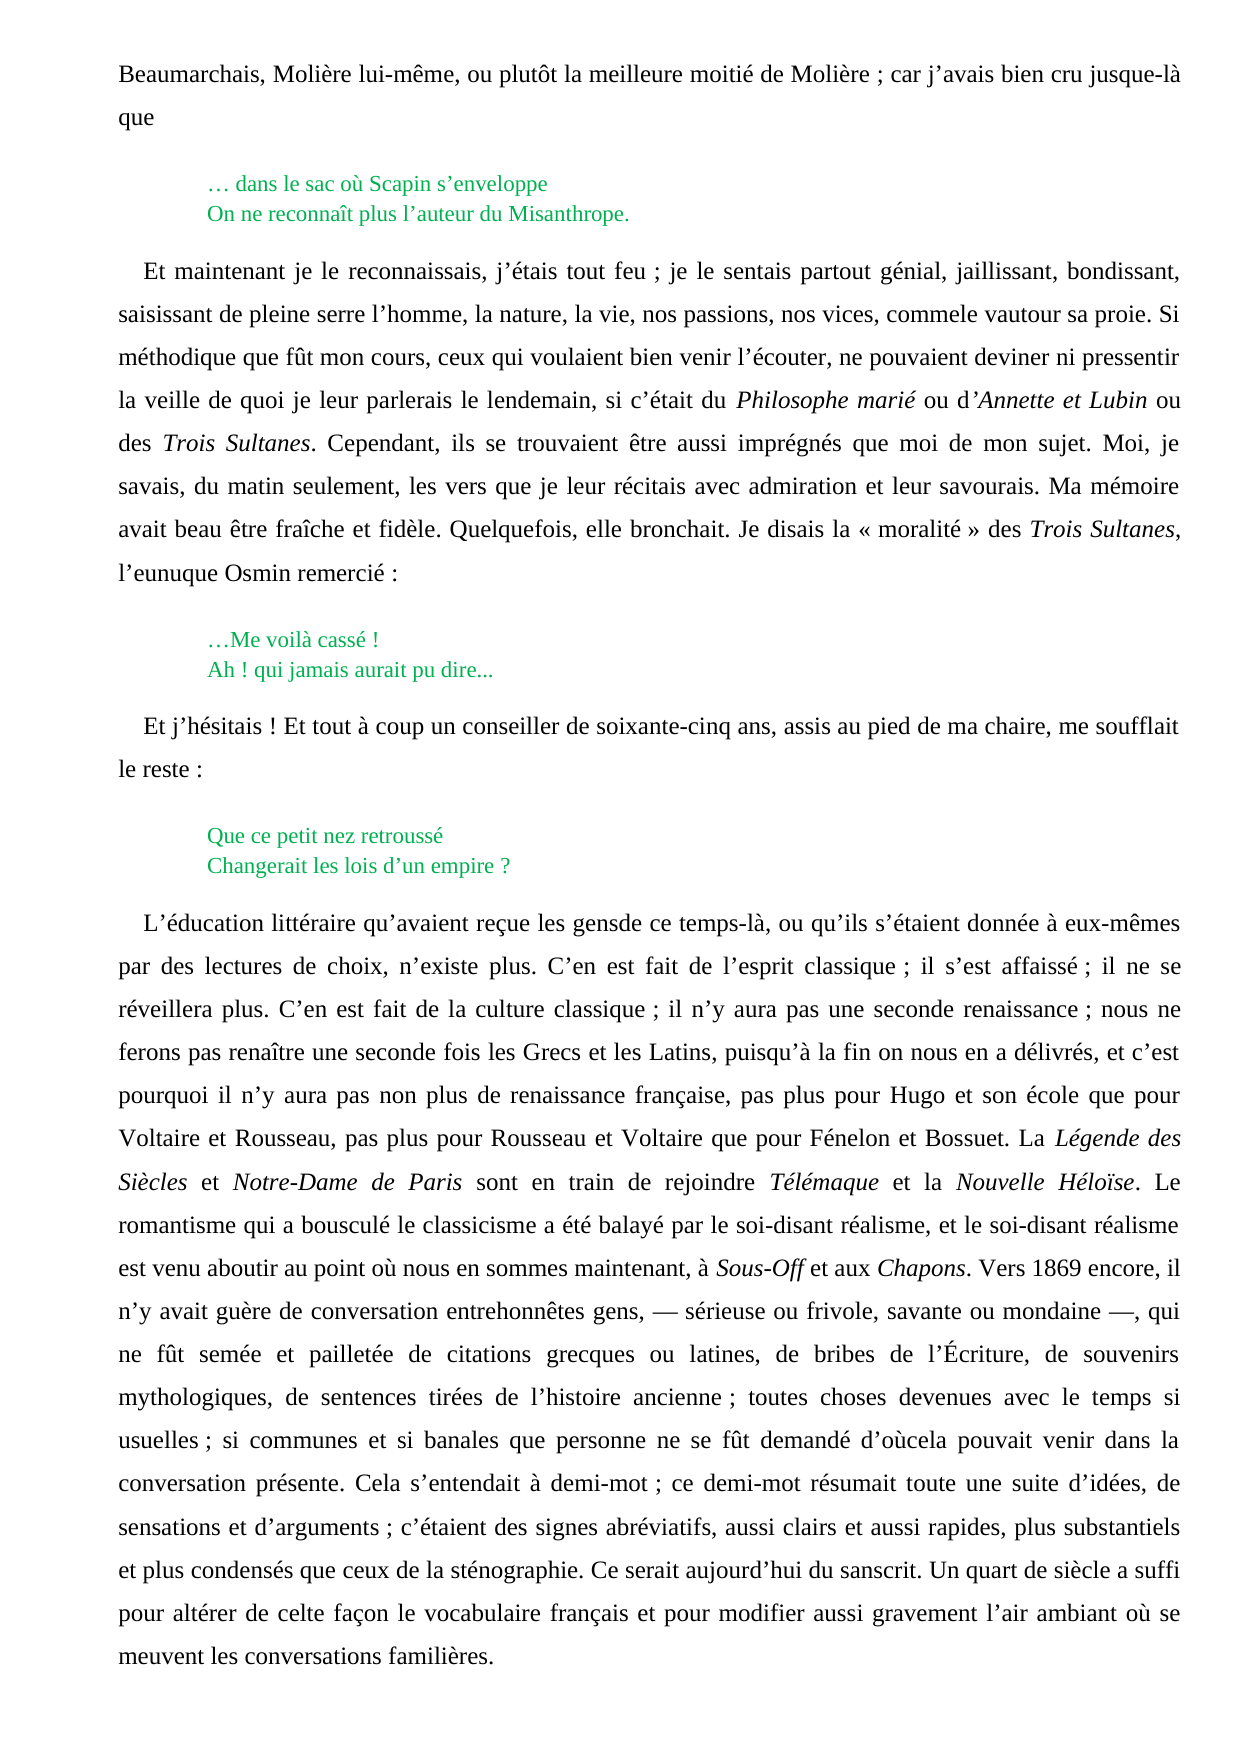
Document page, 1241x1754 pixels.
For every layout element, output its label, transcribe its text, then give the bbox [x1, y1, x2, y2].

text …Me voilà cassé ! [207, 626, 1181, 652]
text … dans le sac où Scapin s’enveloppe [207, 170, 1181, 197]
text Et maintenant je le reconnaissais, j’étais tout feu ; je le sentais partout génial, jaillissant, bondissant, saisissant de pleine serre l’homme, la nature, la vie, nos passions, nos vices, commele vautour sa proie. Si méthodique que fût mon cours, ceux qui voulaient bien venir l’écouter, ne pouvaient deviner ni pressentir la veille de quoi je leur parlerais le lendemain, si c’était du Philosophe marié ou d’Annette et Lubin ou des Trois Sultanes. Cependant, ils se trouvaient être aussi imprégnés que moi de mon sujet. Moi, je savais, du matin seulement, les vers que je leur récitais avec admiration et leur savourais. Ma mémoire avait beau être fraîche et fidèle. Quelquefois, elle bronchait. Je disais la « moralité » des Trois Sultanes, l’eunuque Osmin remercié : [118, 256, 1181, 586]
text Et j’hésitais ! Et tout à coup un conseiller de soixante-cinq ans, assis au pied de ma chaire, me soufflait le reste : [118, 711, 1181, 783]
text Ah ! qui jamais aurait pu dire... [207, 656, 1181, 682]
text Changerait les lois d’un empire ? [207, 853, 1181, 879]
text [118, 59, 1181, 131]
text Que ce petit nez retroussé [207, 822, 1181, 849]
text On ne reconnaît plus l’auteur du Misanthrope. [207, 201, 1181, 227]
text L’éducation littéraire qu’avaient reçue les gensde ce temps-là, ou qu’ils s’étaient donnée à eux-mêmes par des lectures de choix, n’existe plus. C’en est fait de l’esprit classique ; il s’est affaissé ; il ne se réveillera plus. C’en est fait de la culture classique ; il n’y aura pas une seconde renaissance ; nous ne ferons pas renaître une seconde fois les Grecs et les Latins, puisqu’à la fin on nous en a délivrés, et c’est pourquoi il n’y aura pas non plus de renaissance française, pas plus pour Hugo et son école que pour Voltaire et Rousseau, pas plus pour Rousseau et Voltaire que pour Fénelon et Bossuet. La Légende des Siècles et Notre-Dame de Paris sont en train de rejoindre Télémaque et la Nouvelle Héloïse. Le romantisme qui a bousculé le classicisme a été balayé par le soi-disant réalisme, et le soi-disant réalisme est venu aboutir au point où nous en sommes maintenant, à Sous-Off et aux Chapons. Vers 1869 encore, il n’y avait guère de conversation entrehonnêtes gens, — sérieuse ou frivole, savante ou mondaine —, qui ne fût semée et pailletée de citations grecques ou latines, de bribes de l’Écriture, de souvenirs mythologiques, de sentences tirées de l’histoire ancienne ; toutes choses devenues avec le temps si usuelles ; si communes et si banales que personne ne se fût demandé d’oùcela pouvait venir dans la conversation présente. Cela s’entendait à demi-mot ; ce demi-mot résumait toute une suite d’idées, de sensations et d’arguments ; c’étaient des signes abréviatifs, aussi clairs et aussi rapides, plus substantiels et plus condensés que ceux de la sténographie. Ce serait aujourd’hui du sanscrit. Un quart de siècle a suffi pour altérer de celte façon le vocabulaire français et pour modifier aussi gravement l’air ambiant où se meuvent les conversations familières. [118, 908, 1181, 1670]
